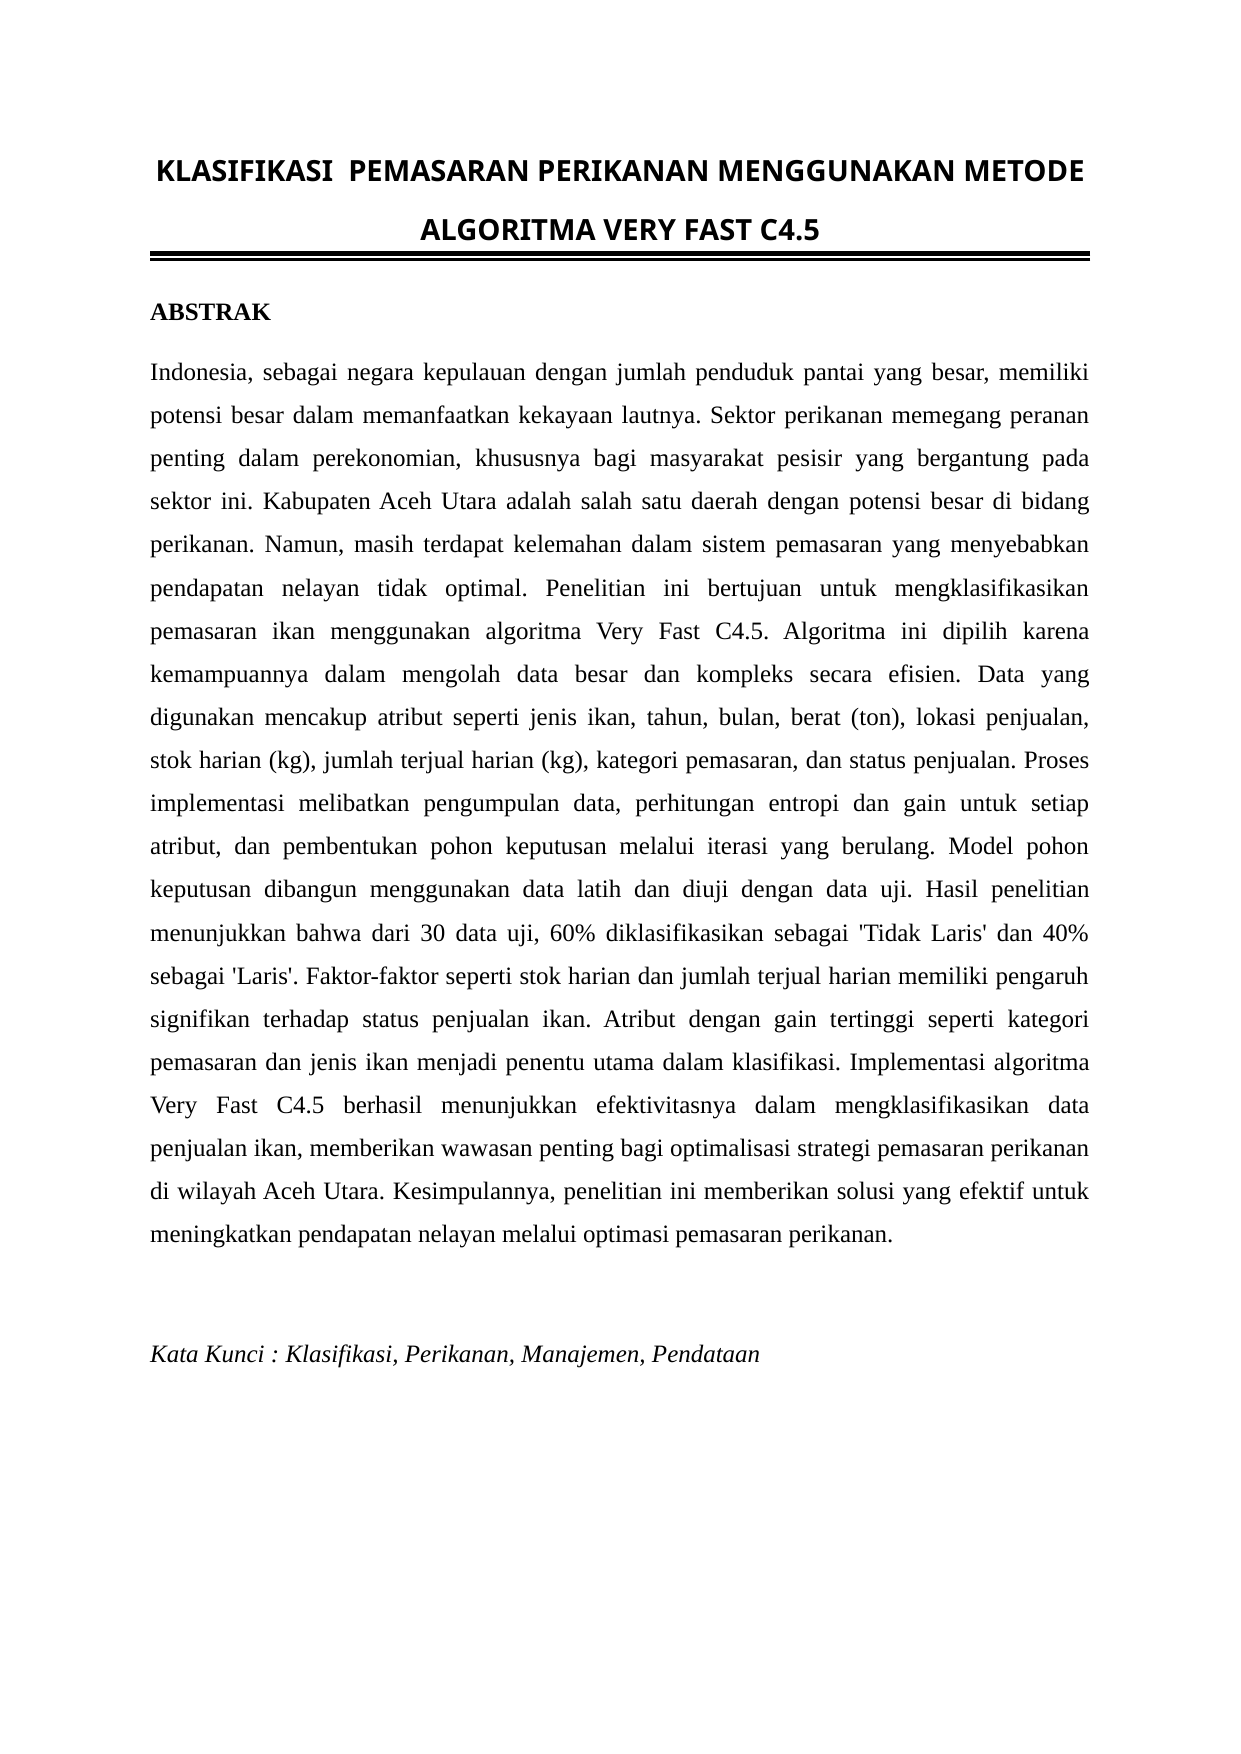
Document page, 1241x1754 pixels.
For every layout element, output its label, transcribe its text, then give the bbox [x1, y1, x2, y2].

text KLASIFIKASI PEMASARAN PERIKANAN MENGGUNAKAN METODE ALGORITMA VERY FAST C4.5 [150, 150, 1090, 251]
text Indonesia, sebagai negara kepulauan dengan jumlah penduduk pantai yang besar, memiliki potensi besar dalam memanfaatkan kekayaan lautnya. Sektor perikanan memegang peranan penting dalam perekonomian, khususnya bagi masyarakat pesisir yang bergantung pada sektor ini. Kabupaten Aceh Utara adalah salah satu daerah dengan potensi besar di bidang perikanan. Namun, masih terdapat kelemahan dalam sistem pemasaran yang menyebabkan pendapatan nelayan tidak optimal. Penelitian ini bertujuan untuk mengklasifikasikan pemasaran ikan menggunakan algoritma Very Fast C4.5. Algoritma ini dipilih karena kemampuannya dalam mengolah data besar dan kompleks secara efisien. Data yang digunakan mencakup atribut seperti jenis ikan, tahun, bulan, berat (ton), lokasi penjualan, stok harian (kg), jumlah terjual harian (kg), kategori pemasaran, dan status penjualan. Proses implementasi melibatkan pengumpulan data, perhitungan entropi dan gain untuk setiap atribut, dan pembentukan pohon keputusan melalui iterasi yang berulang. Model pohon keputusan dibangun menggunakan data latih dan diuji dengan data uji. Hasil penelitian menunjukkan bahwa dari 30 data uji, 60% diklasifikasikan sebagai 'Tidak Laris' dan 40% sebagai 'Laris'. Faktor-faktor seperti stok harian dan jumlah terjual harian memiliki pengaruh signifikan terhadap status penjualan ikan. Atribut dengan gain tertinggi seperti kategori pemasaran dan jenis ikan menjadi penentu utama dalam klasifikasi. Implementasi algoritma Very Fast C4.5 berhasil menunjukkan efektivitasnya dalam mengklasifikasikan data penjualan ikan, memberikan wawasan penting bagi optimalisasi strategi pemasaran perikanan di wilayah Aceh Utara. Kesimpulannya, penelitian ini memberikan solusi yang efektif untuk meningkatkan pendapatan nelayan melalui optimasi pemasaran perikanan. [150, 357, 1090, 1248]
text Kata Kunci : Klasifikasi, Perikanan, Manajemen, Pendataan [150, 1339, 1090, 1368]
text ABSTRAK [150, 297, 1090, 326]
